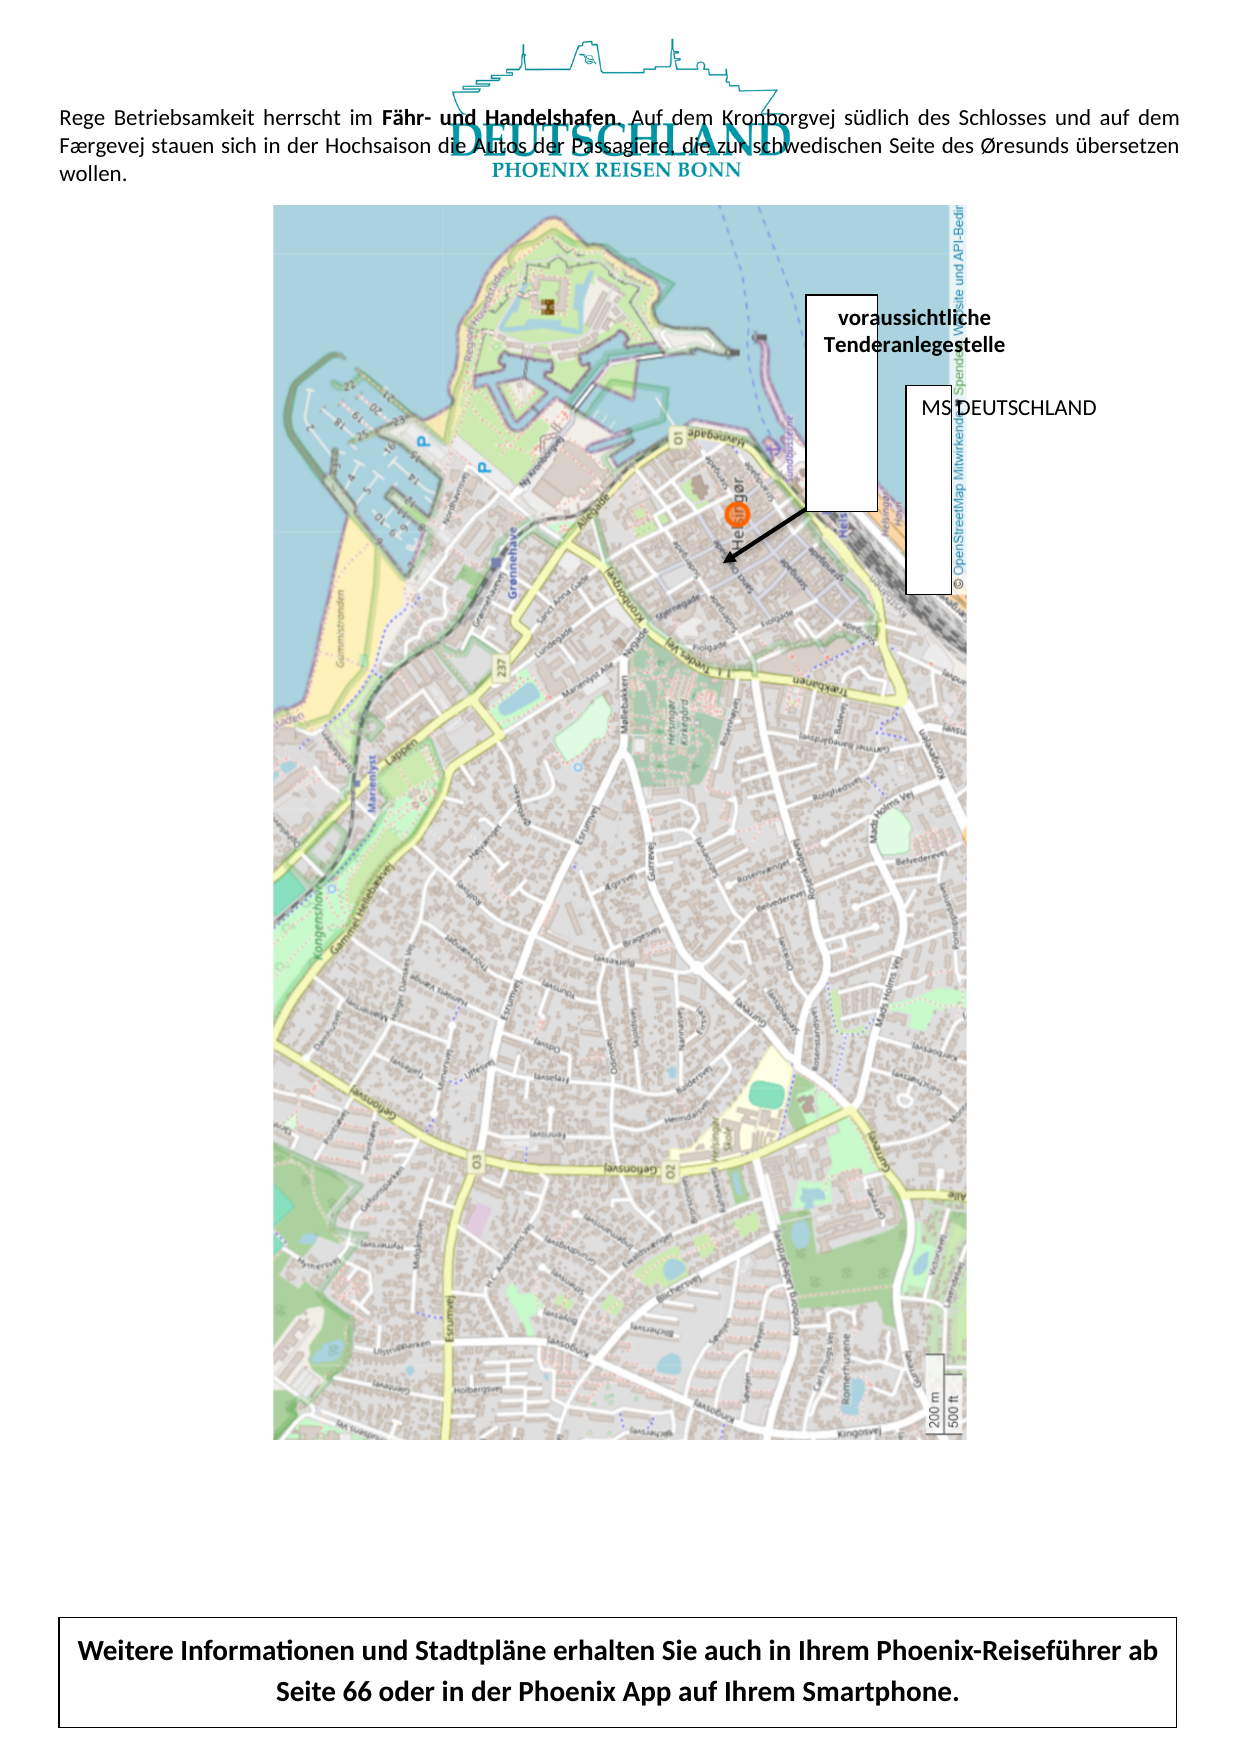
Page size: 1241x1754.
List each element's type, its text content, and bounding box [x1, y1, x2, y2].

picture [960, 402, 967, 413]
text Rege Betriebsamkeit herrscht im Fähr- und Handelshafen. Auf dem Kronborgvej südlich des Schlosses und auf dem Færgevej stauen sich in der Hochsaison die Autos der Passagiere, die zur schwedischen Seite des Øresunds übersetzen wollen. [59, 103, 1181, 187]
picture [448, 32, 792, 103]
picture [273, 205, 967, 1440]
